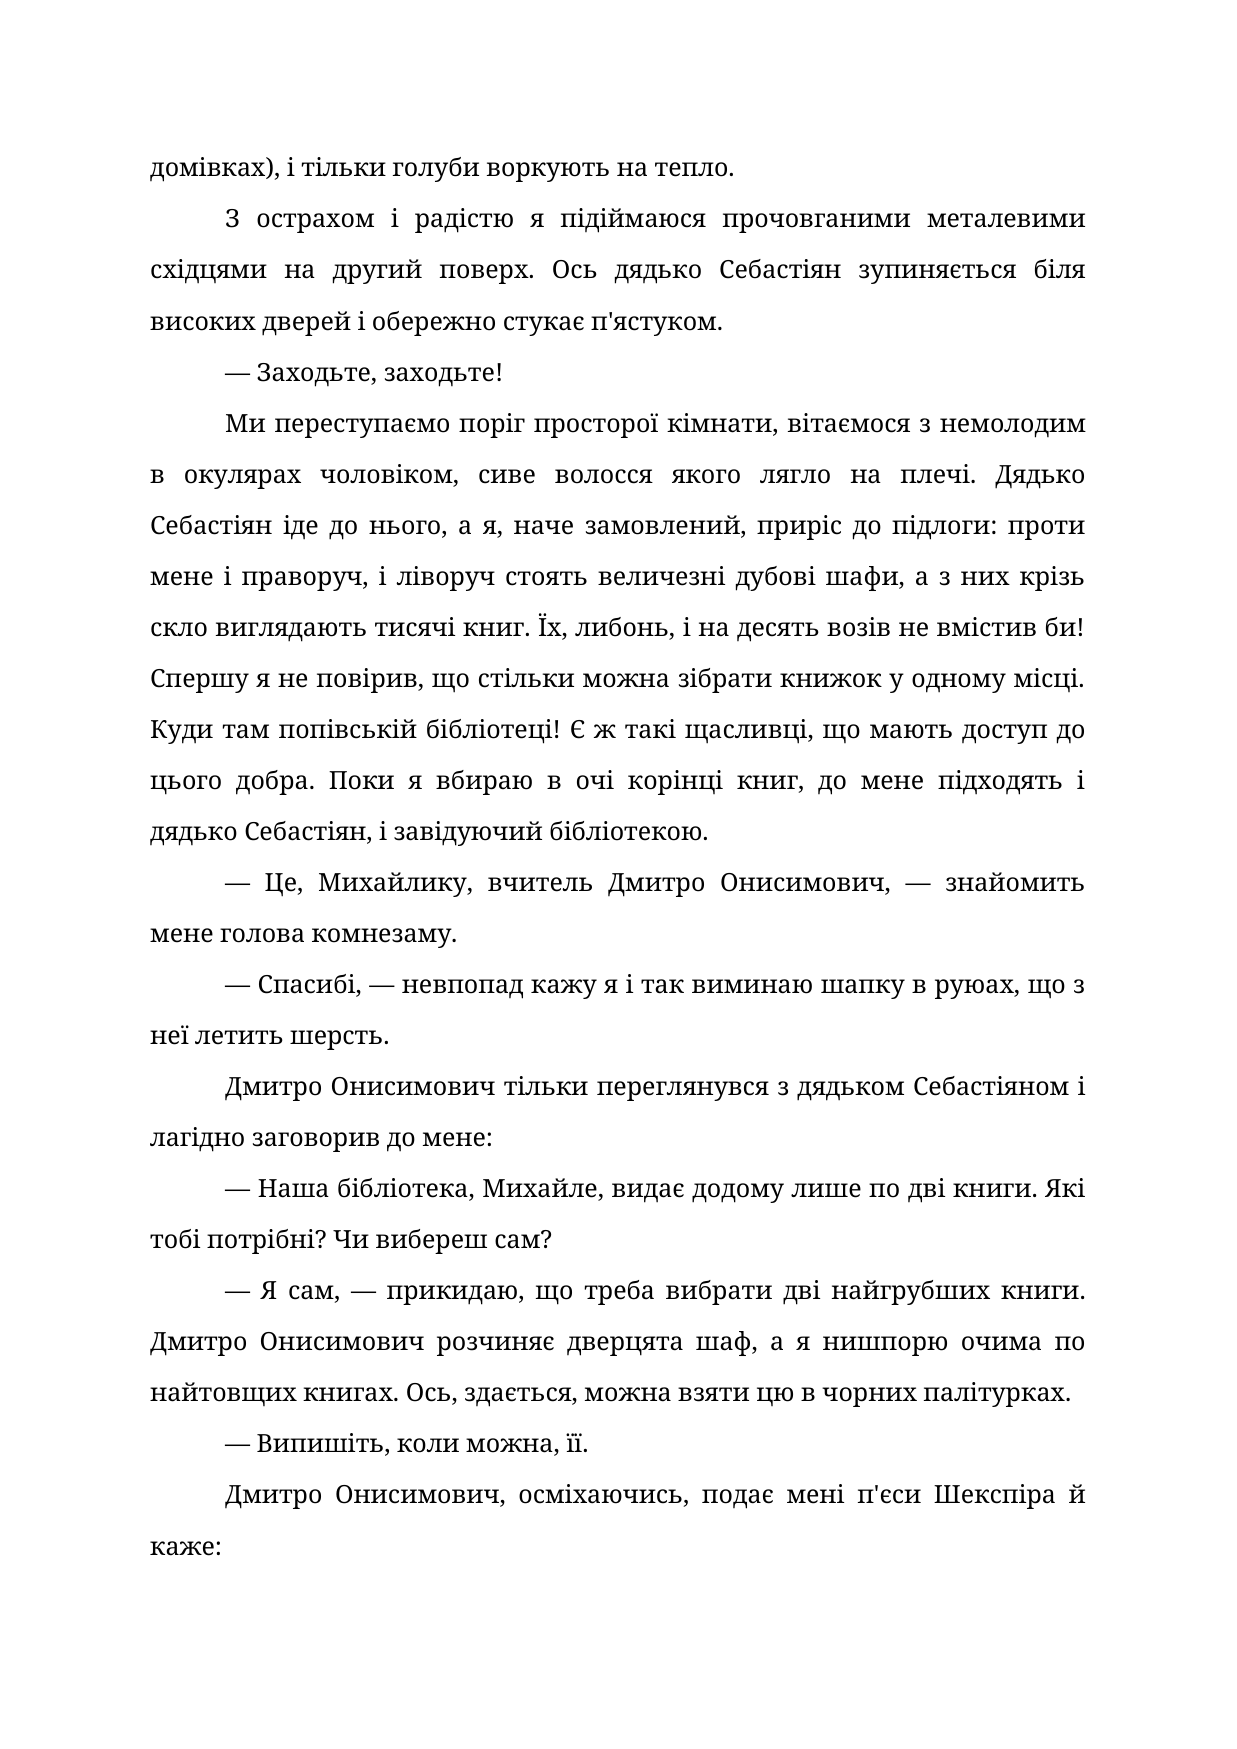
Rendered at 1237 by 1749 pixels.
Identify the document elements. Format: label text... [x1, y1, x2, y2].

text — Спасибi, — невпопад кажу я i так виминаю шапку в руюах, що з неї летить шерсть. [150, 967, 1086, 1052]
text Дмитро Онисимович тiльки переглянувся з дядьком Себастiяном i лагiдно заговорив до мене: [150, 1069, 1086, 1154]
text — Це, Михайлику, вчитель Дмитро Онисимович, — знайомить мене голова комнезаму. [150, 864, 1086, 950]
text — Заходьте, заходьте! [150, 354, 1086, 388]
text Дмитро Онисимович, осмiхаючись, подає менi п'єси Шекспiра й каже: [150, 1477, 1086, 1562]
text — Випишiть, коли можна, її. [150, 1426, 1086, 1460]
text — Наша бiблiотека, Михайле, видає додому лише по двi книги. Якi тобi потрiбнi? Чи вибереш сам? [150, 1171, 1086, 1256]
text — Я сам, — прикидаю, що треба вибрати двi найгрубших книги. Дмитро Онисимович розчиняє дверцята шаф, а я нишпорю очима по найтовщих книгах. Ось, здається, можна взяти цю в чорних палiтурках. [150, 1273, 1086, 1409]
text З острахом i радiстю я пiдiймаюся прочовганими металевими схiдцями на другий поверх. Ось дядько Себастiян зупиняється бiля високих дверей i обережно стукає п'ястуком. [150, 201, 1086, 337]
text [150, 150, 1086, 184]
text Ми переступаємо порiг просторої кiмнати, вiтаємося з немолодим в окулярах чоловiком, сиве волосся якого лягло на плечi. Дядько Себастiян iде до нього, а я, наче замовлений, прирiс до пiдлоги: проти мене i праворуч, i лiворуч стоять величезнi дубовi шафи, а з них крiзь скло виглядають тисячi книг. Їх, либонь, i на десять возiв не вмiстив би! Спершу я не повiрив, що стiльки можна зiбрати книжок у одному мiсцi. Куди там попiвськiй бiблiотецi! Є ж такi щасливцi, що мають доступ до цього добра. Поки я вбираю в очi корiнцi книг, до мене пiдходять i дядько Себастiян, i завiдуючий бiблiотекою. [150, 405, 1086, 848]
